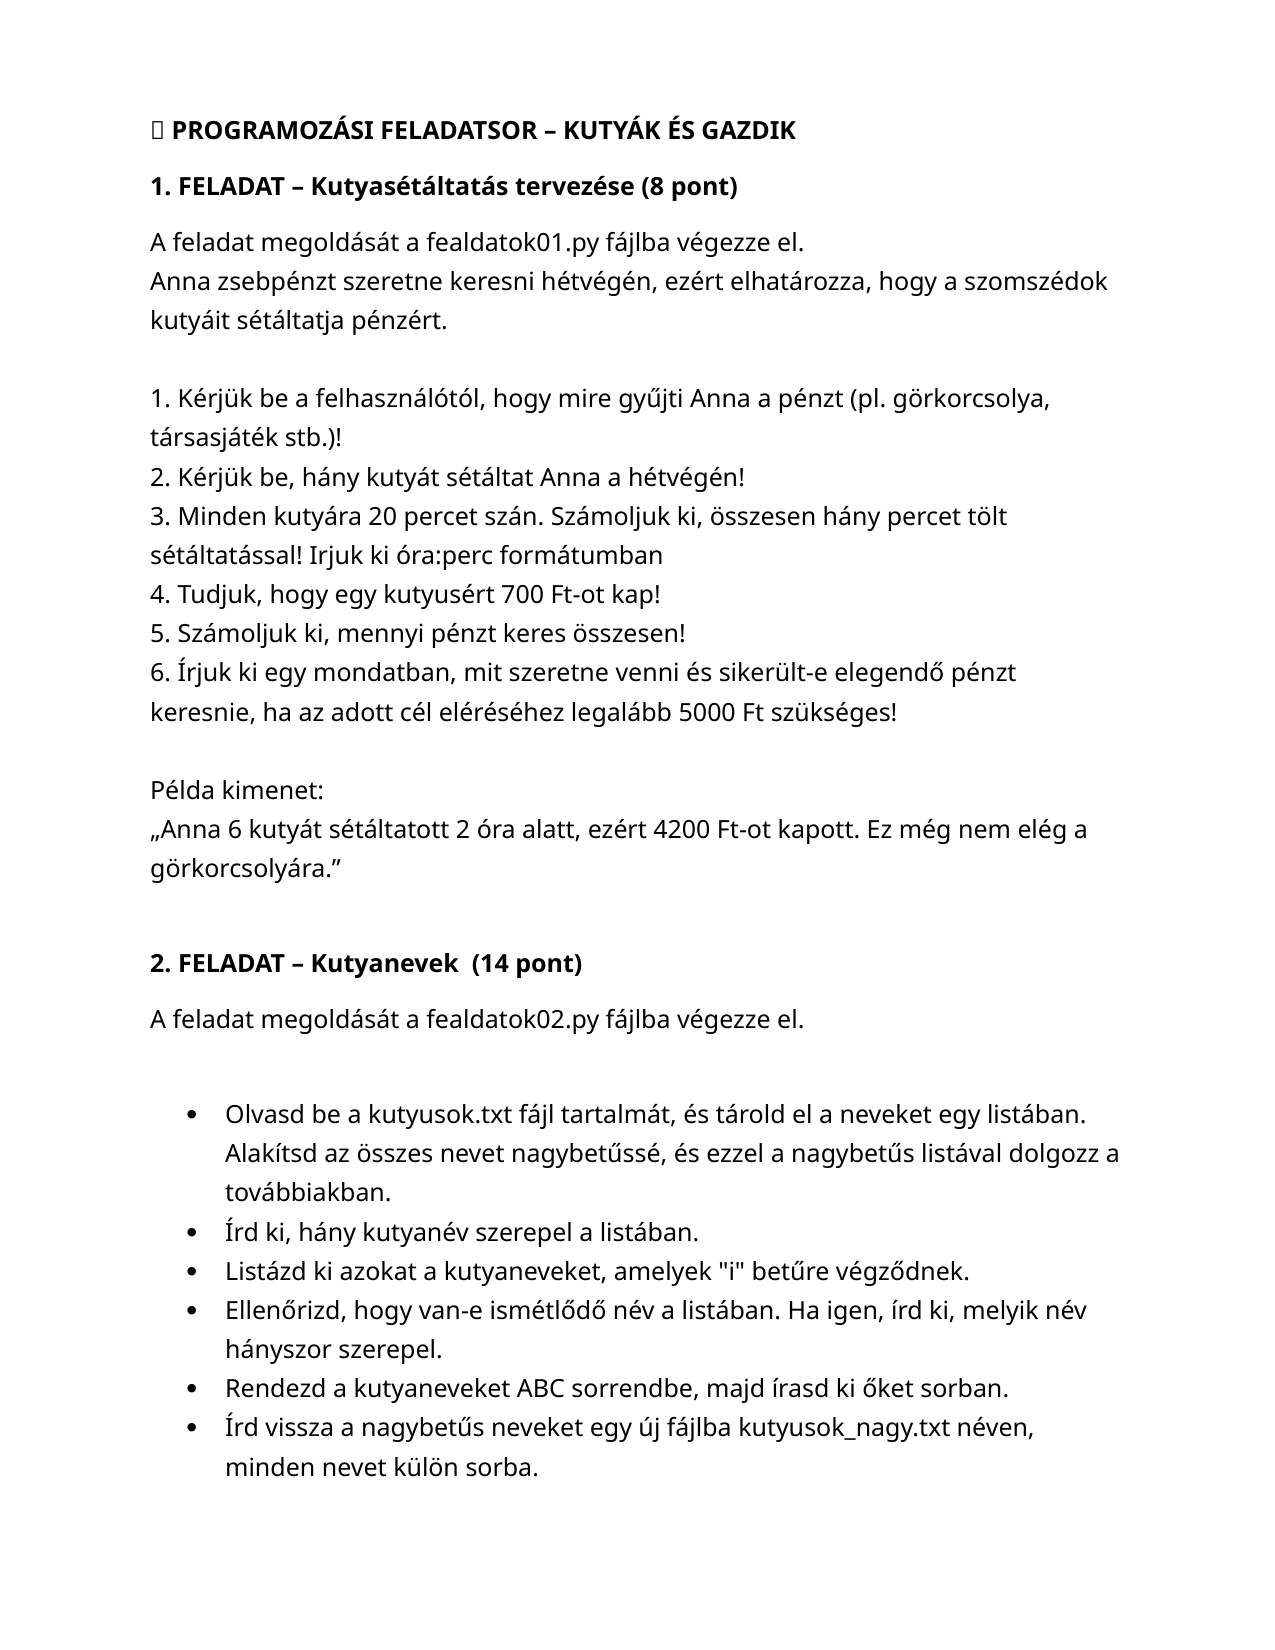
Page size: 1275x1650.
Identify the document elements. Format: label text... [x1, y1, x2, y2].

list Ellenőrizd, hogy van-e ismétlődő név a listában. Ha igen, írd ki, melyik név hányszor szerepel. [187, 1292, 1125, 1366]
text 📘 PROGRAMOZÁSI FELADATSOR – KUTYÁK ÉS GAZDIK [150, 112, 1125, 147]
list Írd vissza a nagybetűs neveket egy új fájlba kutyusok_nagy.txt néven, minden nevet külön sorba. [187, 1410, 1125, 1483]
text 2. FELADAT – Kutyanevek (14 pont) [150, 946, 1125, 980]
text 1. FELADAT – Kutyasétáltatás tervezése (8 pont) [150, 168, 1125, 202]
text A feladat megoldását a fealdatok01.py fájlba végezze el. Anna zsebpénzt szeretne keresni hétvégén, ezért elhatározza, hogy a szomszédok kutyáit sétáltatja pénzért. 1. Kérjük be a felhasználótól, hogy mire gyűjti Anna a pénzt (pl. görkorcsolya, társasjáték stb.)! 2. Kérjük be, hány kutyát sétáltat Anna a hétvégén! 3. Minden kutyára 20 percet szán. Számoljuk ki, összesen hány percet tölt sétáltatással! Irjuk ki óra:perc formátumban 4. Tudjuk, hogy egy kutyusért 700 Ft-ot kap! 5. Számoljuk ki, mennyi pénzt keres összesen! 6. Írjuk ki egy mondatban, mit szeretne venni és sikerült-e elegendő pénzt keresnie, ha az adott cél eléréséhez legalább 5000 Ft szükséges! Példa kimenet: „Anna 6 kutyát sétáltatott 2 óra alatt, ezért 4200 Ft-ot kapott. Ez még nem elég a görkorcsolyára.” [150, 224, 1125, 924]
list Rendezd a kutyaneveket ABC sorrendbe, majd írasd ki őket sorban. [187, 1371, 1125, 1405]
list Olvasd be a kutyusok.txt fájl tartalmát, és tárold el a neveket egy listában. Alakítsd az összes nevet nagybetűssé, és ezzel a nagybetűs listával dolgozz a továbbiakban. [187, 1097, 1125, 1209]
text A feladat megoldását a fealdatok02.py fájlba végezze el. [150, 1002, 1125, 1075]
list Listázd ki azokat a kutyaneveket, amelyek "i" betűre végződnek. [187, 1253, 1125, 1287]
list Írd ki, hány kutyanév szerepel a listában. [187, 1214, 1125, 1248]
